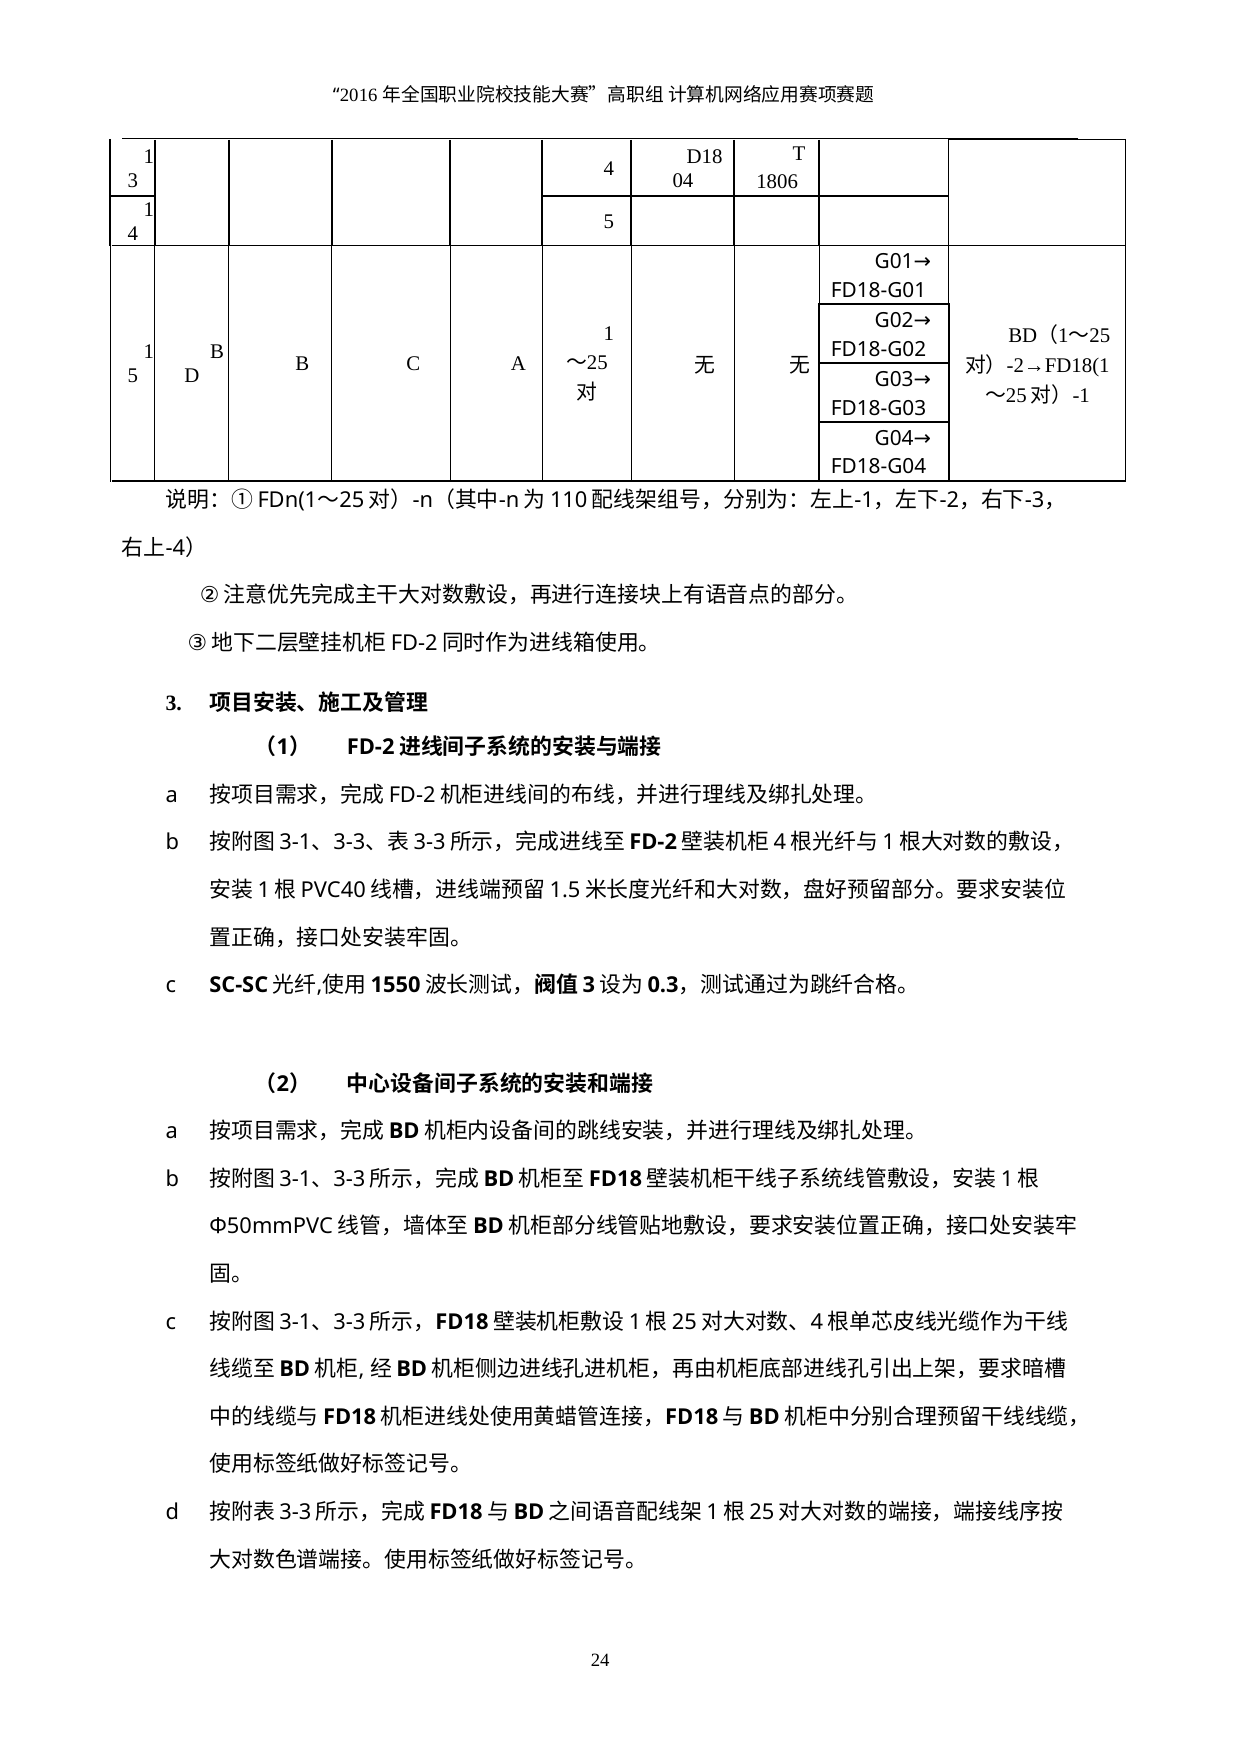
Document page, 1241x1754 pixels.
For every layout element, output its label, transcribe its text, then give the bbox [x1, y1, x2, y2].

list 按项目需求，完成FD-2机柜进线间的布线，并进行理线及绑扎处理。 [165, 777, 1078, 808]
list SC-SC光纤,使用1550波长测试，阀值3设为0.3，测试通过为跳纤合格。 [165, 967, 1078, 999]
list 按附图3-1、3-3所示，FD18壁装机柜敷设1根25对大对数、4根单芯皮线光缆作为干线线缆至BD机柜, 经BD机柜侧边进线孔进机柜，再由机柜底部进线孔引出上架，要求暗槽中的线缆与FD18机柜进线处使用黄蜡管连接，FD18与BD机柜中分别合理预留干线线缆，使用标签纸做好标签记号。 [165, 1304, 1078, 1478]
table_cell 5 [543, 197, 630, 245]
table_cell D1804 [632, 139, 734, 195]
table_cell [735, 197, 818, 245]
text ③地下二层壁挂机柜FD-2同时作为进线箱使用。 [122, 625, 1078, 657]
list 按附图3-1、3-3、表3-3所示，完成进线至FD-2壁装机柜4根光纤与1根大对数的敷设，安装1根PVC40线槽，进线端预留1.5米长度光纤和大对数，盘好预留部分。要求安装位置正确，接口处安装牢固。 [165, 824, 1078, 951]
table_cell [632, 197, 733, 245]
table_cell 1～25 对 [543, 246, 631, 480]
table_cell BD [155, 246, 228, 480]
table_cell 15 [111, 246, 154, 480]
list 中心设备间子系统的安装和端接 [240, 1066, 1078, 1097]
table_cell C [332, 246, 450, 480]
table_cell 无 [735, 246, 819, 480]
list FD-2进线间子系统的安装与端接 [240, 729, 1078, 761]
table_cell 14 [111, 197, 154, 245]
table_cell T1806 [735, 139, 819, 195]
table_cell 无 [632, 246, 734, 480]
table_cell G01→FD18-G01 [820, 246, 948, 303]
table_cell [820, 197, 948, 245]
table_cell 4 [543, 139, 631, 195]
text 说明：①FDn(1～25对）-n（其中-n为110配线架组号，分别为：左上-1，左下-2，右下-3，右上-4） [122, 482, 1078, 561]
list 按附图3-1、3-3所示，完成BD机柜至FD18壁装机柜干线子系统线管敷设，安装1根Φ50mmPVC线管，墙体至BD机柜部分线管贴地敷设，要求安装位置正确，接口处安装牢固。 [165, 1161, 1078, 1288]
table_cell G04→FD18-G04 [820, 423, 948, 480]
table_cell [820, 139, 948, 195]
table_cell 13 [111, 139, 155, 195]
list 按项目需求，完成BD机柜内设备间的跳线安装，并进行理线及绑扎处理。 [165, 1113, 1078, 1145]
table_cell A [451, 246, 542, 480]
table_cell B [229, 246, 331, 480]
list 按附表3-3所示，完成FD18与BD之间语音配线架1根25对大对数的端接，端接线序按大对数色谱端接。使用标签纸做好标签记号。 [165, 1494, 1078, 1573]
table_cell BD（1～25 对）-2→FD18(1～25对）-1 [949, 246, 1125, 480]
text ②注意优先完成主干大对数敷设，再进行连接块上有语音点的部分。 [122, 577, 1078, 609]
list 项目安装、施工及管理 [165, 685, 1078, 717]
table_cell G03→FD18-G03 [820, 364, 948, 421]
table_cell G02→FD18-G02 [820, 305, 948, 362]
